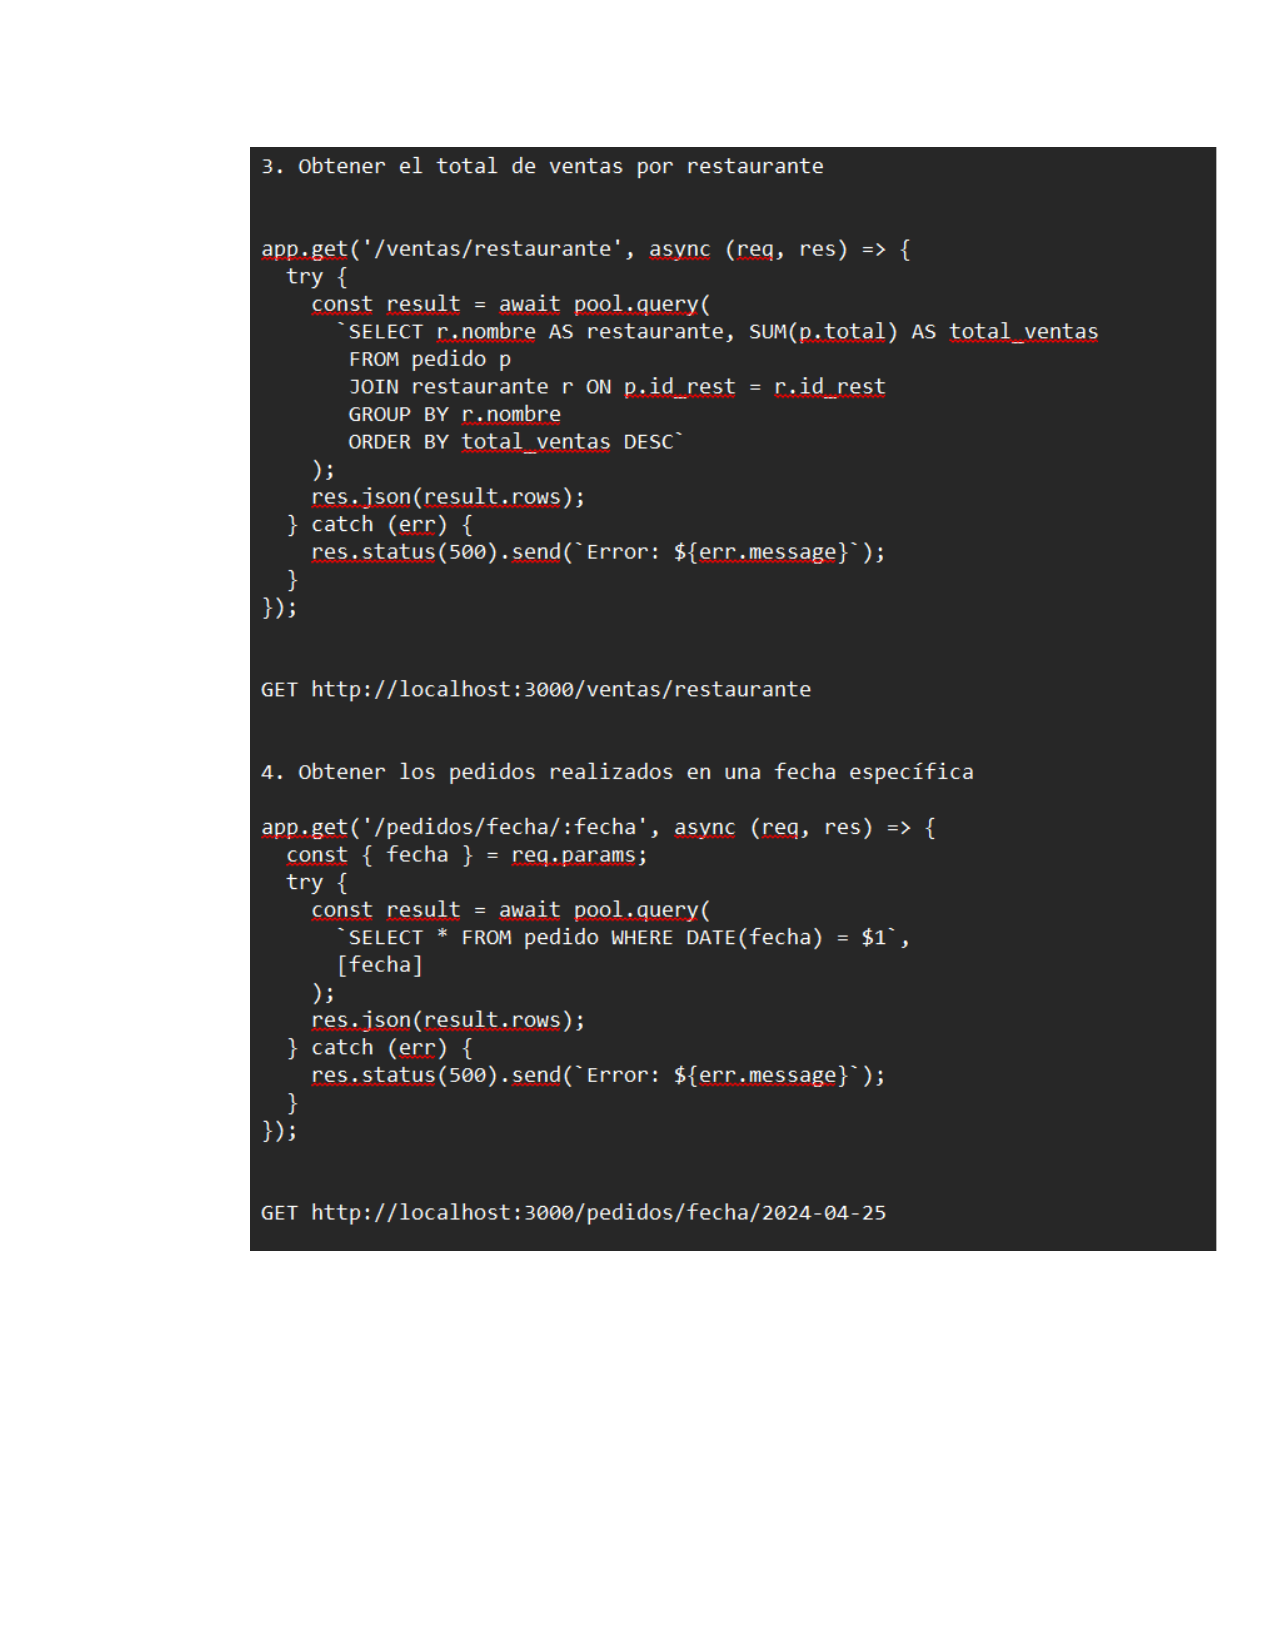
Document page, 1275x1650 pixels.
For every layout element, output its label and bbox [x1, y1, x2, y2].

picture [250, 147, 1217, 1251]
